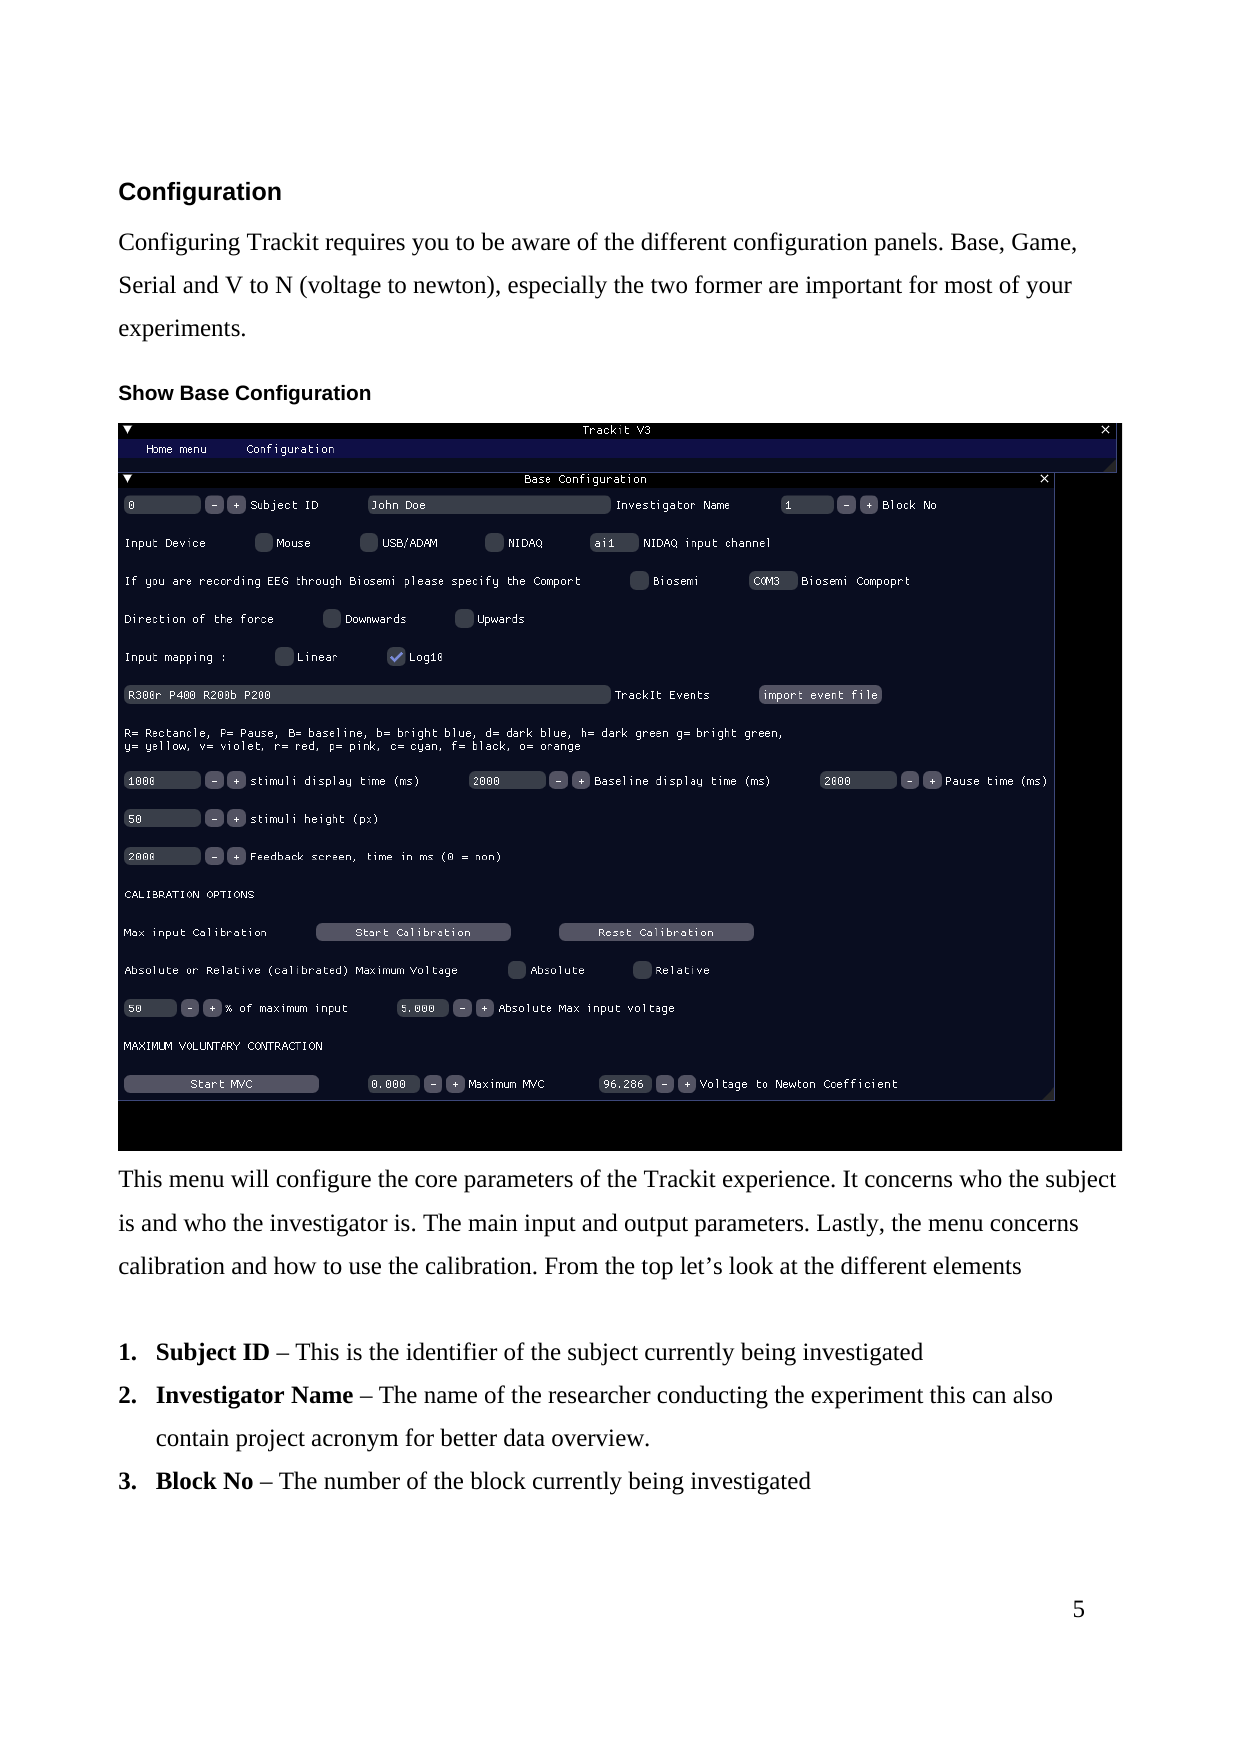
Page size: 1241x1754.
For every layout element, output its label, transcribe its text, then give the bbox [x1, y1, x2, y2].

subtitle Show Base Configuration [118, 381, 1122, 405]
list Block No – The number of the block currently being investigated [118, 1466, 1122, 1495]
text Configuring Trackit requires you to be aware of the different configuration panels. Base, Game, Serial and V to N (voltage to newton), especially the two former are important for most of your experiments. [118, 227, 1122, 342]
list Subject ID – This is the identifier of the subject currently being investigated [118, 1337, 1122, 1366]
list Investigator Name – The name of the researcher conducting the experiment this can also contain project acronym for better data overview. [118, 1380, 1122, 1452]
picture [118, 423, 1123, 1151]
subtitle Configuration [118, 177, 1122, 206]
text This menu will configure the core parameters of the Trackit experience. It concerns who the subject is and who the investigator is. The main input and output parameters. Lastly, the menu concerns calibration and how to use the calibration. From the top let’s look at the different elements [118, 1164, 1122, 1279]
